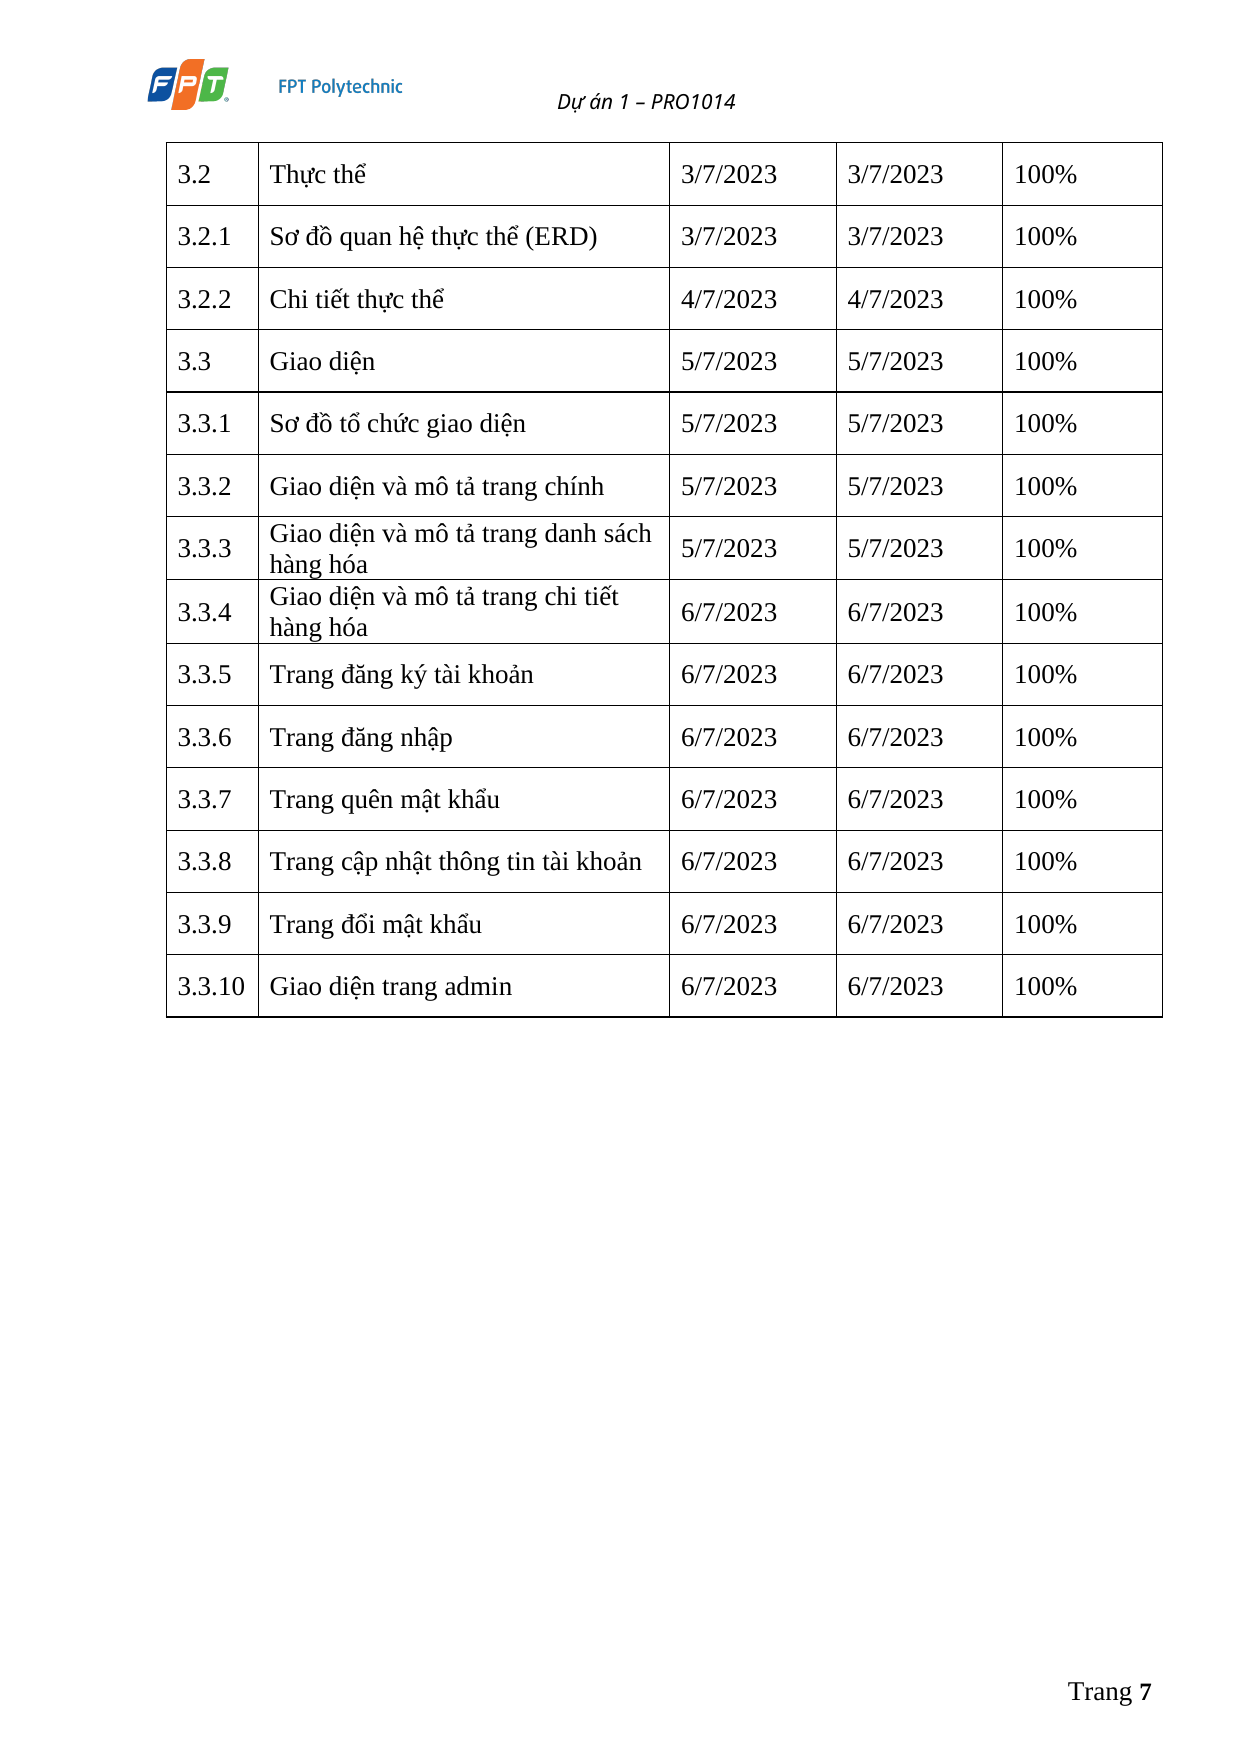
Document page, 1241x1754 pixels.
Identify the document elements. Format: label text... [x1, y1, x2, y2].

table_cell 3.3.10 [167, 955, 258, 1016]
table_cell Trang đăng nhập [259, 706, 669, 767]
table_cell 4/7/2023 [837, 268, 1002, 329]
table_cell 3/7/2023 [837, 143, 1002, 204]
table_cell 3/7/2023 [837, 206, 1002, 267]
table_cell 100% [1003, 455, 1162, 516]
table_cell Thực thể [259, 143, 669, 204]
table_cell 6/7/2023 [670, 706, 836, 767]
table_cell 5/7/2023 [670, 330, 836, 391]
table_cell 3.3.3 [167, 517, 258, 579]
table_cell Sơ đồ tổ chức giao diện [259, 393, 669, 454]
table_cell 3.3.6 [167, 706, 258, 767]
table_cell 5/7/2023 [837, 517, 1002, 579]
table_cell Trang đổi mật khẩu [259, 893, 669, 954]
table_cell 3.3.5 [167, 644, 258, 705]
table_cell 3.3.4 [167, 580, 258, 643]
table_cell 6/7/2023 [837, 768, 1002, 829]
table_cell 3.3 [167, 330, 258, 391]
table_cell 5/7/2023 [670, 455, 836, 516]
table_cell 6/7/2023 [670, 768, 836, 829]
table_cell 6/7/2023 [837, 831, 1002, 892]
table_cell 100% [1003, 831, 1162, 892]
table_cell 3.3.8 [167, 831, 258, 892]
table_cell 3.2.2 [167, 268, 258, 329]
table_cell 3.3.1 [167, 393, 258, 454]
table_cell 100% [1003, 517, 1162, 579]
table_cell 3.3.2 [167, 455, 258, 516]
table_cell Sơ đồ quan hệ thực thể (ERD) [259, 206, 669, 267]
table_cell 100% [1003, 644, 1162, 705]
table_cell 6/7/2023 [837, 644, 1002, 705]
table_cell 5/7/2023 [837, 455, 1002, 516]
table_cell 100% [1003, 893, 1162, 954]
table_cell 5/7/2023 [837, 330, 1002, 391]
table_cell 6/7/2023 [670, 580, 836, 643]
table_cell 100% [1003, 206, 1162, 267]
table_cell 5/7/2023 [670, 393, 836, 454]
table_cell 3/7/2023 [670, 206, 836, 267]
table_cell 100% [1003, 268, 1162, 329]
table_cell 4/7/2023 [670, 268, 836, 329]
table_cell 6/7/2023 [837, 893, 1002, 954]
table_cell 100% [1003, 393, 1162, 454]
table_cell 100% [1003, 143, 1162, 204]
table_cell Trang cập nhật thông tin tài khoản [259, 831, 669, 892]
table_cell 100% [1003, 330, 1162, 391]
table_cell Trang đăng ký tài khoản [259, 644, 669, 705]
table_cell Giao diện và mô tả trang chính [259, 455, 669, 516]
table_cell 6/7/2023 [670, 893, 836, 954]
table_cell 3.2.1 [167, 206, 258, 267]
table_cell Giao diện và mô tả trang danh sách hàng hóa [259, 517, 669, 579]
table_cell Chi tiết thực thể [259, 268, 669, 329]
table_cell 6/7/2023 [670, 955, 836, 1016]
table_cell 5/7/2023 [837, 393, 1002, 454]
table_cell 3/7/2023 [670, 143, 836, 204]
table_cell Giao diện trang admin [259, 955, 669, 1016]
table_cell 6/7/2023 [837, 706, 1002, 767]
table_cell 100% [1003, 580, 1162, 643]
table_cell 3.3.9 [167, 893, 258, 954]
table_cell 3.2 [167, 143, 258, 204]
table_cell 6/7/2023 [670, 644, 836, 705]
picture [147, 59, 403, 110]
table_cell 100% [1003, 768, 1162, 829]
table_cell 6/7/2023 [670, 831, 836, 892]
table_cell 100% [1003, 706, 1162, 767]
table_cell 3.3.7 [167, 768, 258, 829]
table_cell Giao diện [259, 330, 669, 391]
table_cell 6/7/2023 [837, 955, 1002, 1016]
table_cell Giao diện và mô tả trang chi tiết hàng hóa [259, 580, 669, 643]
table_cell 100% [1003, 955, 1162, 1016]
table_cell Trang quên mật khẩu [259, 768, 669, 829]
table_cell 6/7/2023 [837, 580, 1002, 643]
table_cell 5/7/2023 [670, 517, 836, 579]
